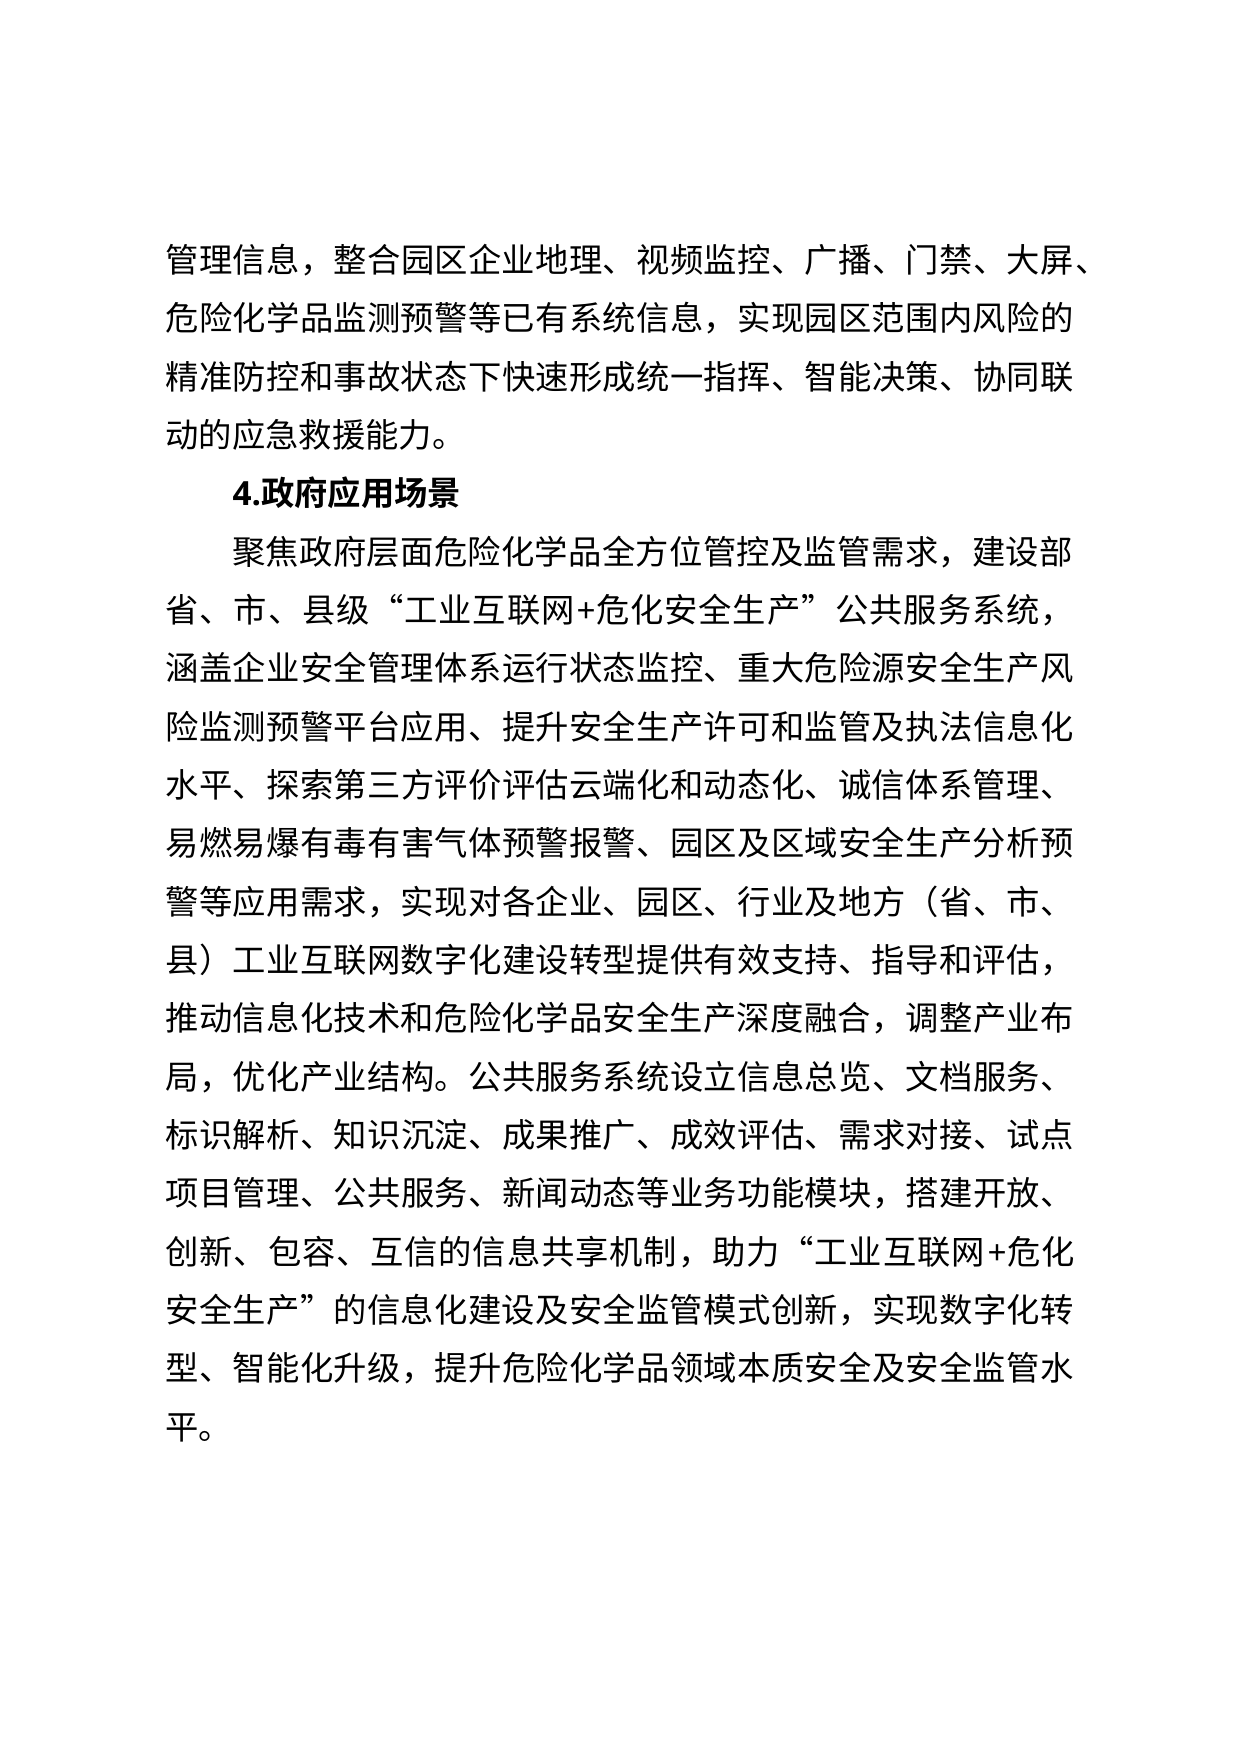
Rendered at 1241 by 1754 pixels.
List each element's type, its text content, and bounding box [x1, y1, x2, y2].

text 4.政府应用场景 [165, 459, 1075, 517]
text 聚焦政府层面危险化学品全方位管控及监管需求，建设部、省、市、县级“工业互联网+危化安全生产”公共服务系统，涵盖企业安全管理体系运行状态监控、重大危险源安全生产风险监测预警平台应用、提升安全生产许可和监管及执法信息化水平、探索第三方评价评估云端化和动态化、诚信体系管理、易燃易爆有毒有害气体预警报警、园区及区域安全生产分析预警等应用需求，实现对各企业、园区、行业及地方（省、市、县）工业互联网数字化建设转型提供有效支持、指导和评估，推动信息化技术和危险化学品安全生产深度融合，调整产业布局，优化产业结构。公共服务系统设立信息总览、文档服务、标识解析、知识沉淀、成果推广、成效评估、需求对接、试点项目管理、公共服务、新闻动态等业务功能模块，搭建开放、创新、包容、互信的信息共享机制，助力“工业互联网+危化安全生产”的信息化建设及安全监管模式创新，实现数字化转型、智能化升级，提升危险化学品领域本质安全及安全监管水平。 [165, 517, 1075, 1451]
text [165, 226, 1075, 459]
